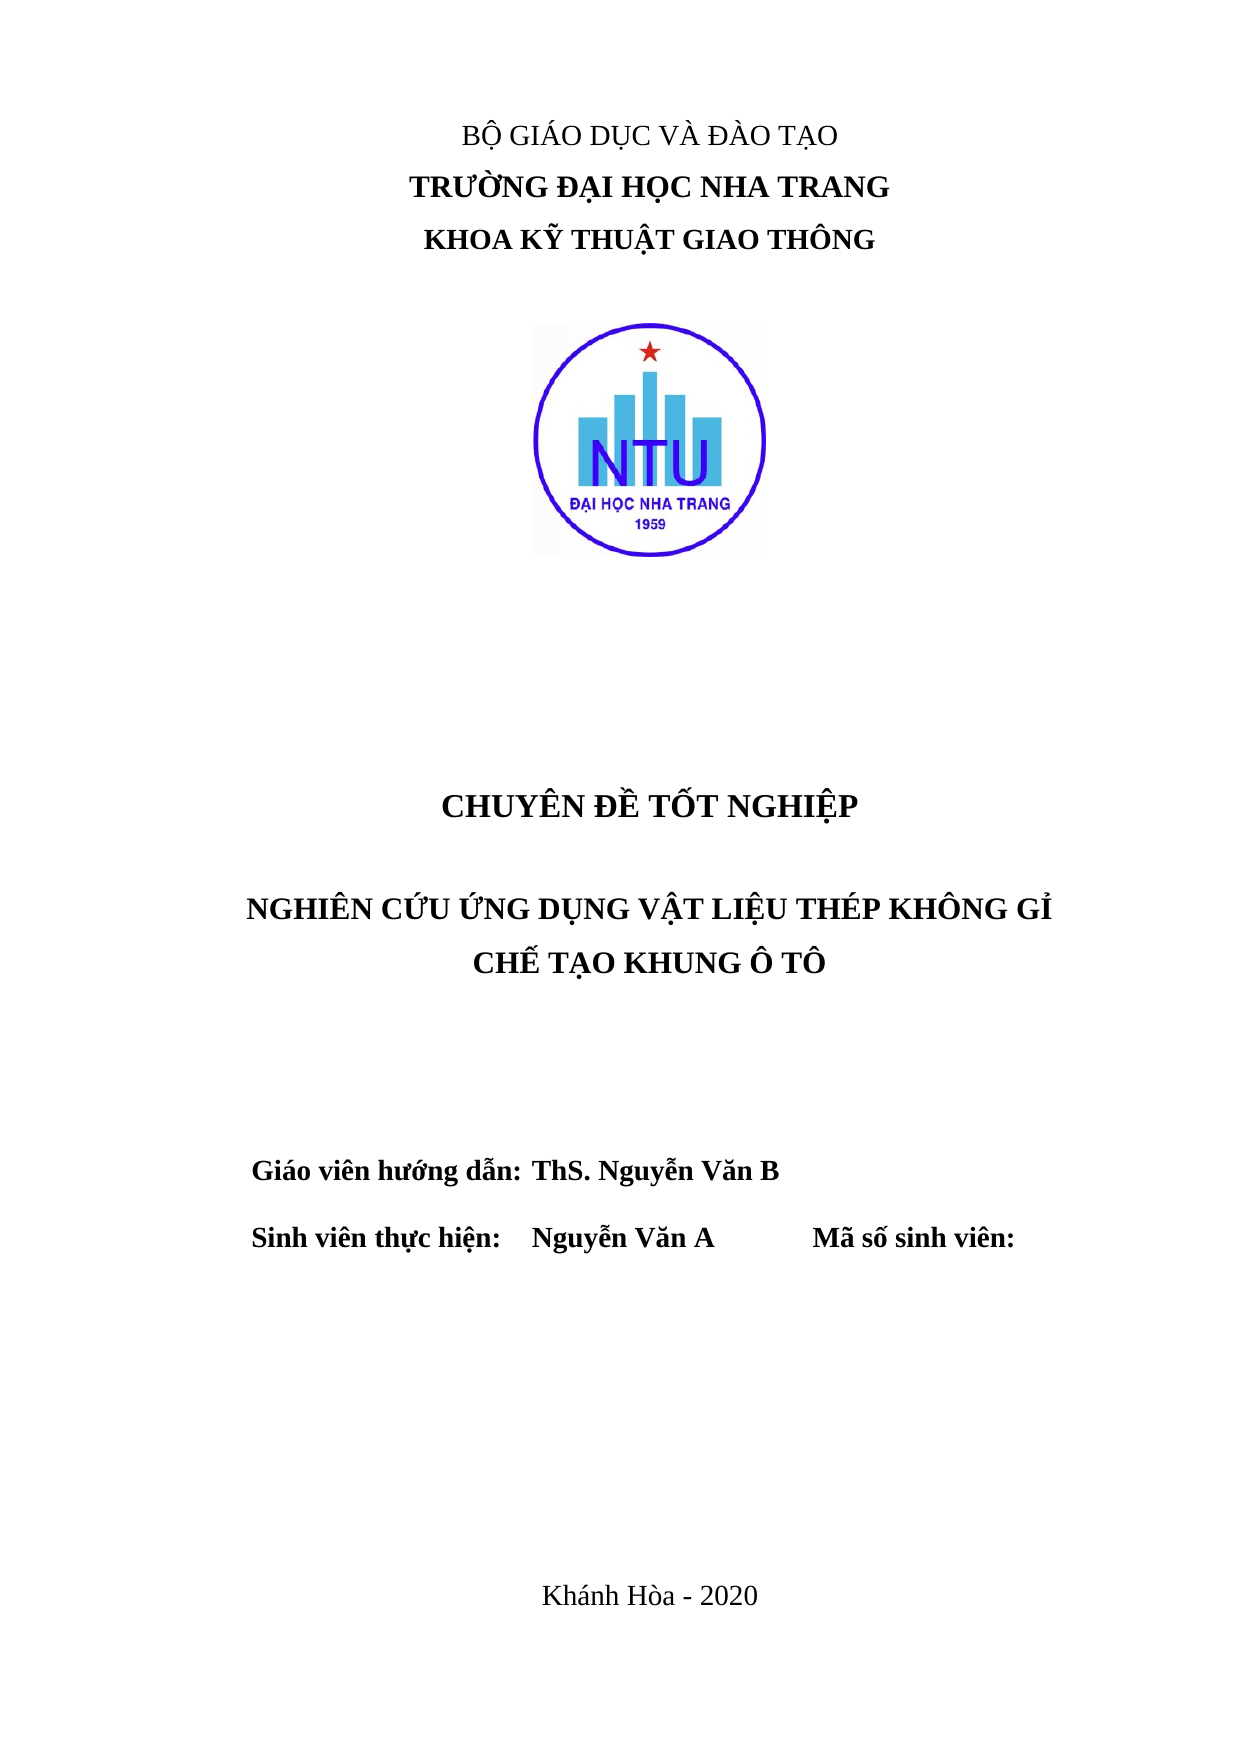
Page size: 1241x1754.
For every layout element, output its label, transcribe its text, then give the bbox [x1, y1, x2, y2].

text TRƯỜNG ĐẠI HỌC NHA TRANG [177, 168, 1122, 204]
text Sinh viên thực hiện: Nguyễn Văn A Mã số sinh viên: [177, 1221, 1122, 1254]
text Khánh Hòa - 2020 [177, 1578, 1122, 1612]
picture [533, 323, 766, 557]
text KHOA KỸ THUẬT GIAO THÔNG [177, 222, 1122, 256]
text CHẾ TẠO KHUNG Ô TÔ [177, 944, 1122, 980]
text CHUYÊN ĐỀ TỐT NGHIỆP [177, 786, 1122, 824]
text NGHIÊN CỨU ỨNG DỤNG VẬT LIỆU THÉP KHÔNG GỈ [177, 890, 1122, 926]
text BỘ GIÁO DỤC VÀ ĐÀO TẠO [177, 118, 1122, 152]
text Giáo viên hướng dẫn: ThS. Nguyễn Văn B [177, 1153, 1122, 1187]
